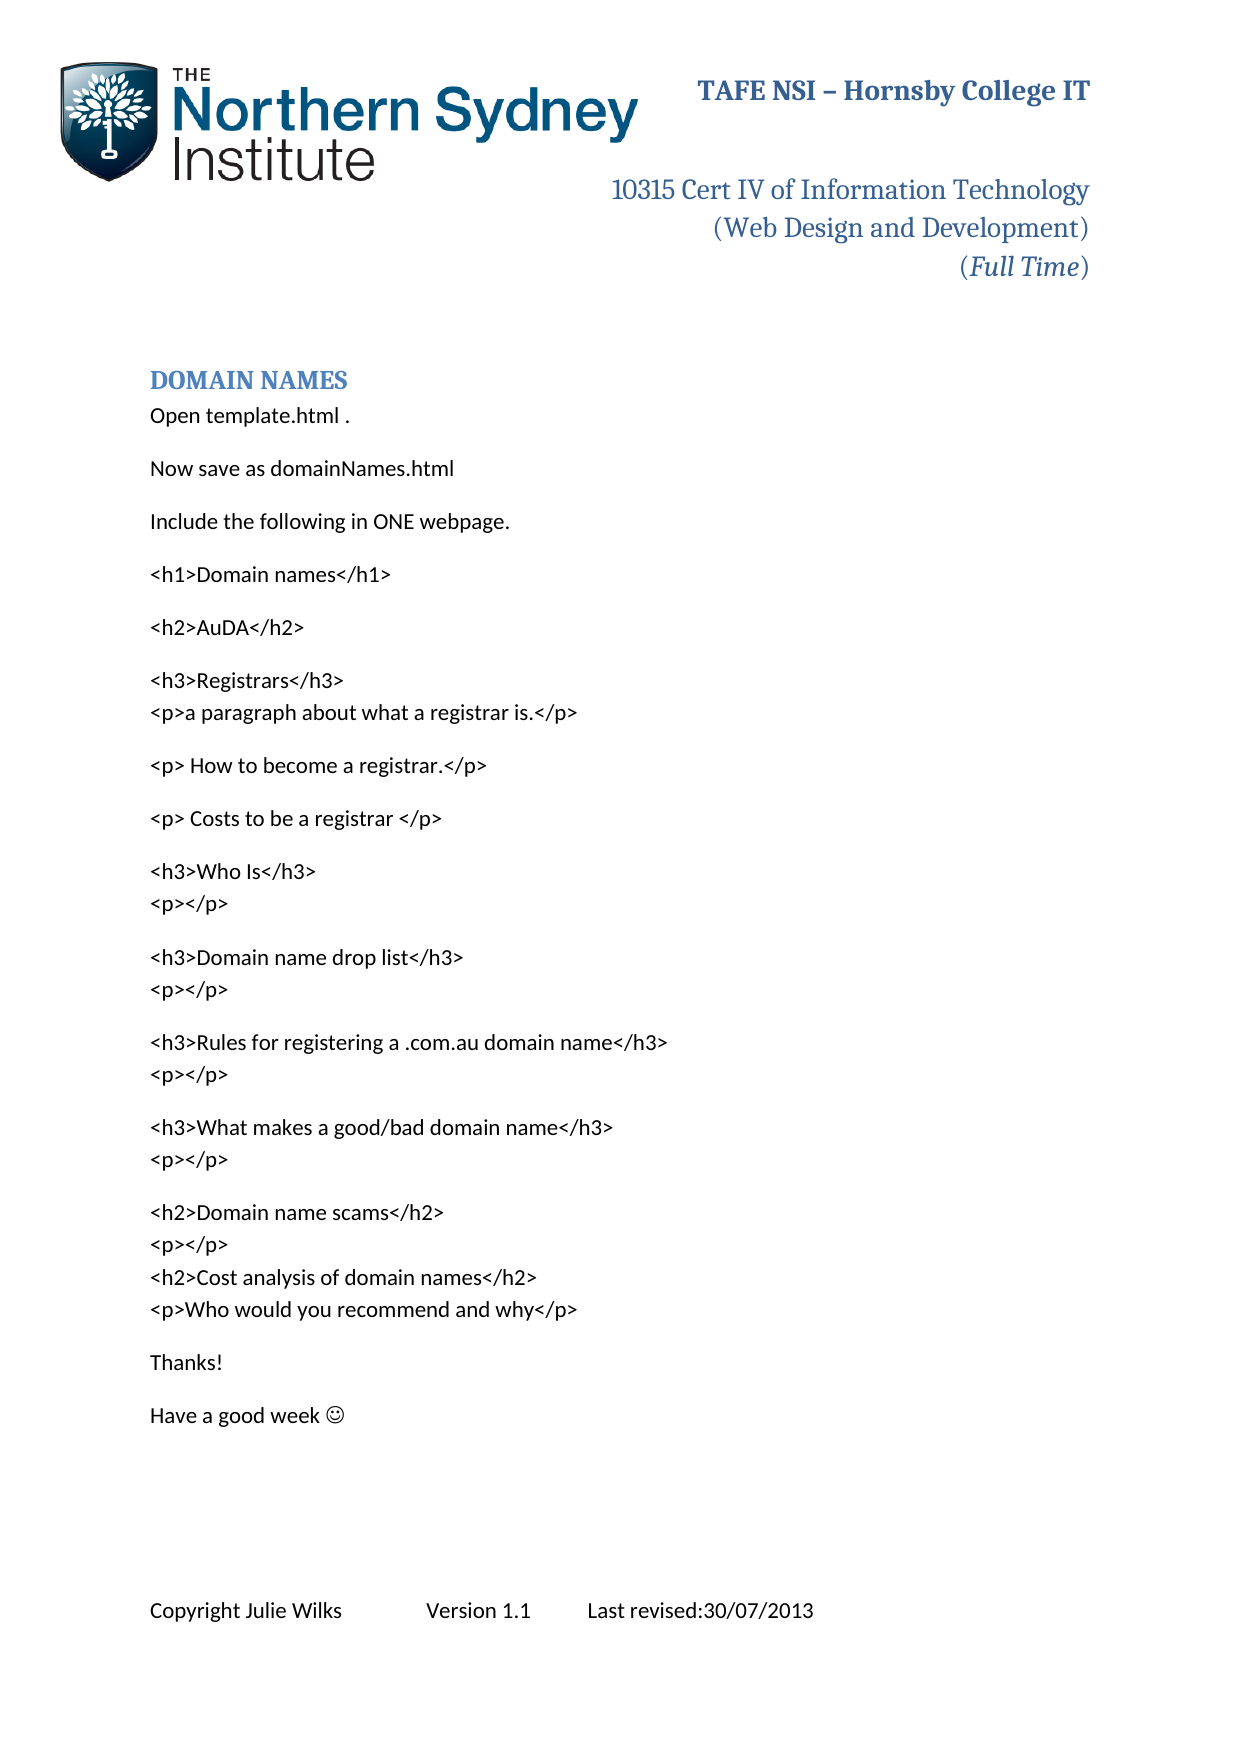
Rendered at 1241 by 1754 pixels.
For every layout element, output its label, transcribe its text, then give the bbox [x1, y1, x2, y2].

text Now save as domainNames.html [150, 454, 1090, 482]
subtitle DOMAIN NAMES [150, 365, 1090, 396]
picture [54, 54, 646, 187]
text <h1>Domain names</h1> [150, 560, 1090, 588]
text <p> How to become a registrar.</p> [150, 751, 1090, 779]
text <h2>Domain name scams</h2> <p></p> <h2>Cost analysis of domain names</h2> <p>Who would you recommend and why</p> [150, 1198, 1090, 1323]
text Open template.html . [150, 401, 1090, 429]
text Include the following in ONE webpage. [150, 507, 1090, 535]
text <h2>AuDA</h2> [150, 613, 1090, 641]
text <p> Costs to be a registrar </p> [150, 804, 1090, 832]
text <h3>Domain name drop list</h3> <p></p> [150, 943, 1090, 1003]
text <h3>Who Is</h3> <p></p> [150, 857, 1090, 918]
text <h3>What makes a good/bad domain name</h3> <p></p> [150, 1113, 1090, 1173]
text <h3>Registrars</h3> <p>a paragraph about what a registrar is.</p> [150, 666, 1090, 726]
text Have a good week [150, 1401, 1090, 1429]
text <h3>Rules for registering a .com.au domain name</h3> <p></p> [150, 1028, 1090, 1088]
text Thanks! [150, 1348, 1090, 1376]
picture [626, 181, 634, 187]
